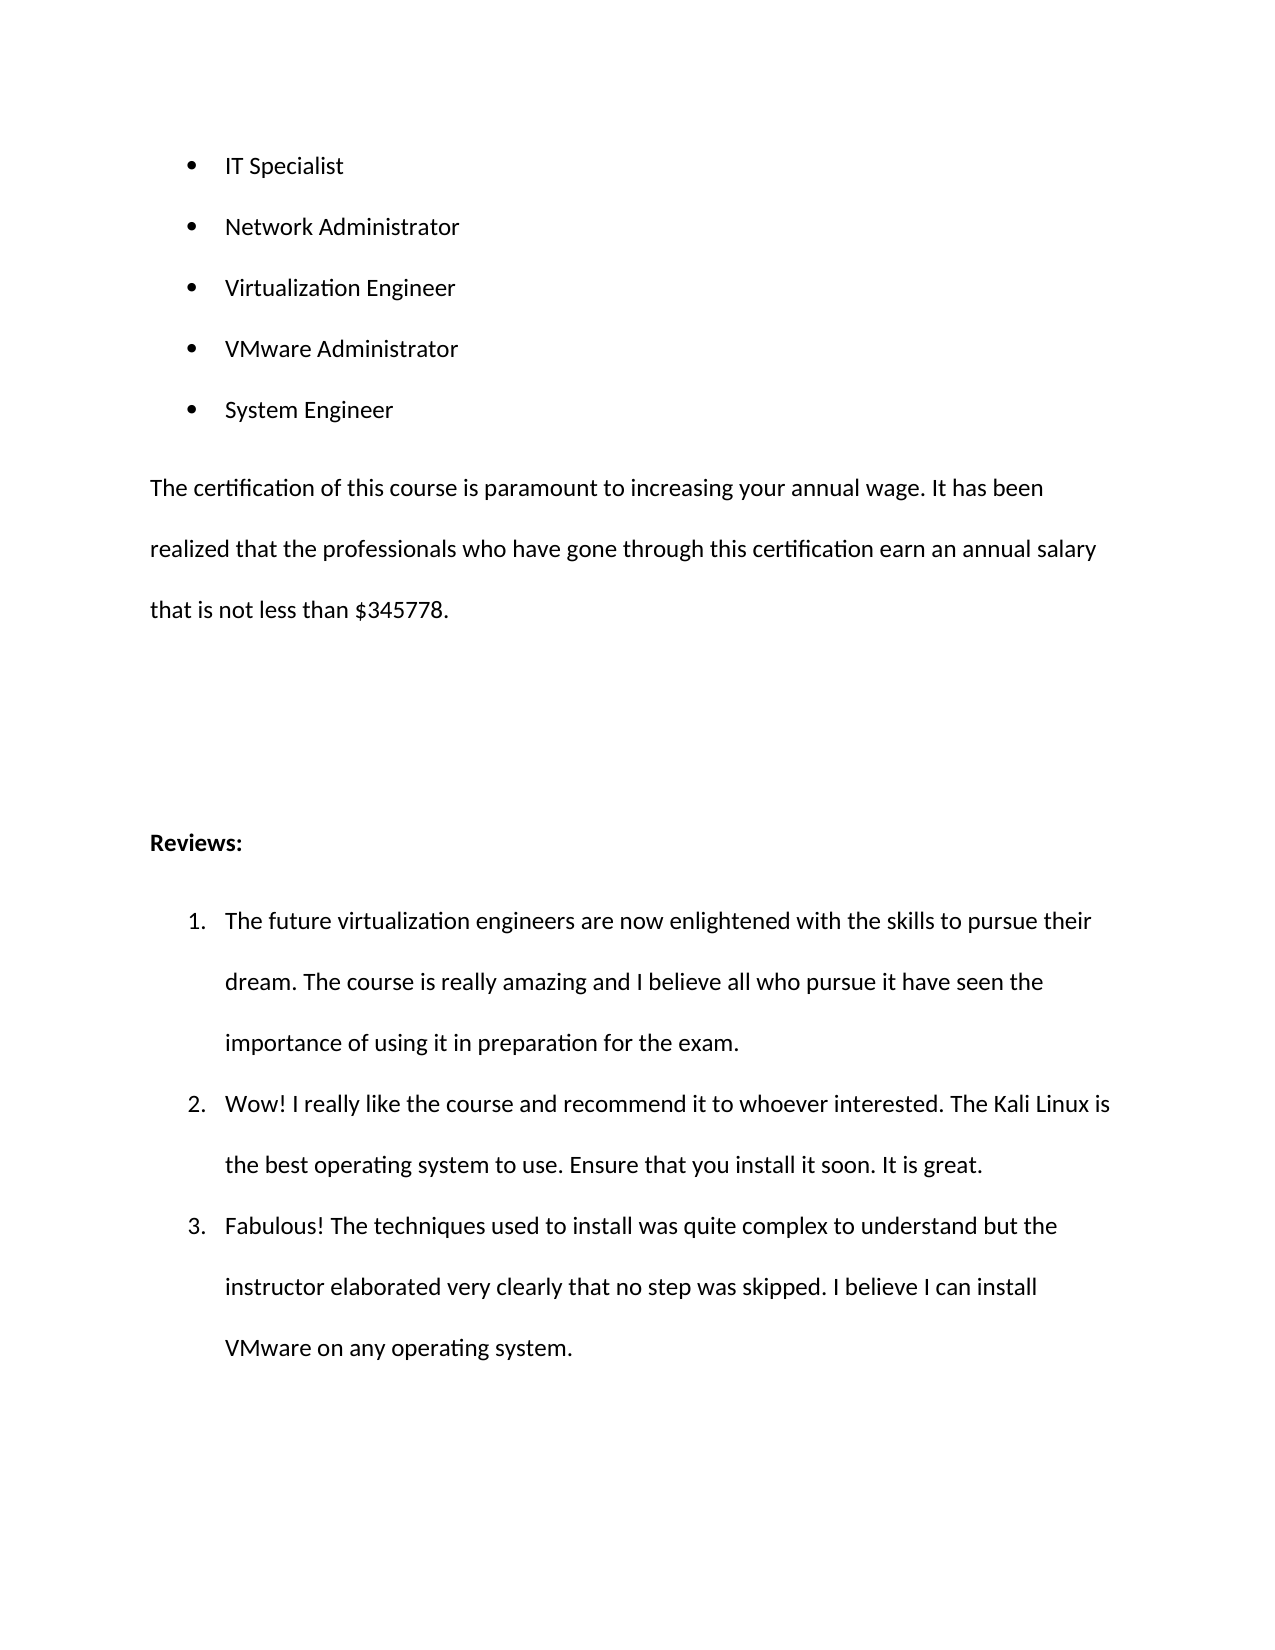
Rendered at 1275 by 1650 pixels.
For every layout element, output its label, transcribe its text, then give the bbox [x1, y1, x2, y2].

list System Engineer [187, 394, 1125, 425]
list IT Specialist [187, 150, 1125, 181]
list VMware Administrator [187, 333, 1125, 364]
text Reviews: [150, 827, 1125, 858]
list Network Administrator [187, 211, 1125, 242]
list Virtualization Engineer [187, 272, 1125, 303]
list The future virtualization engineers are now enlightened with the skills to pursue their dream. The course is really amazing and I believe all who pursue it have seen the importance of using it in preparation for the exam. [187, 905, 1125, 1057]
text The certification of this course is paramount to increasing your annual wage. It has been realized that the professionals who have gone through this certification earn an annual salary that is not less than $345778. [150, 472, 1125, 624]
list Fabulous! The techniques used to install was quite complex to understand but the instructor elaborated very clearly that no step was skipped. I believe I can install VMware on any operating system. [187, 1210, 1125, 1363]
list Wow! I really like the course and recommend it to whoever interested. The Kali Linux is the best operating system to use. Ensure that you install it soon. It is great. [187, 1088, 1125, 1179]
